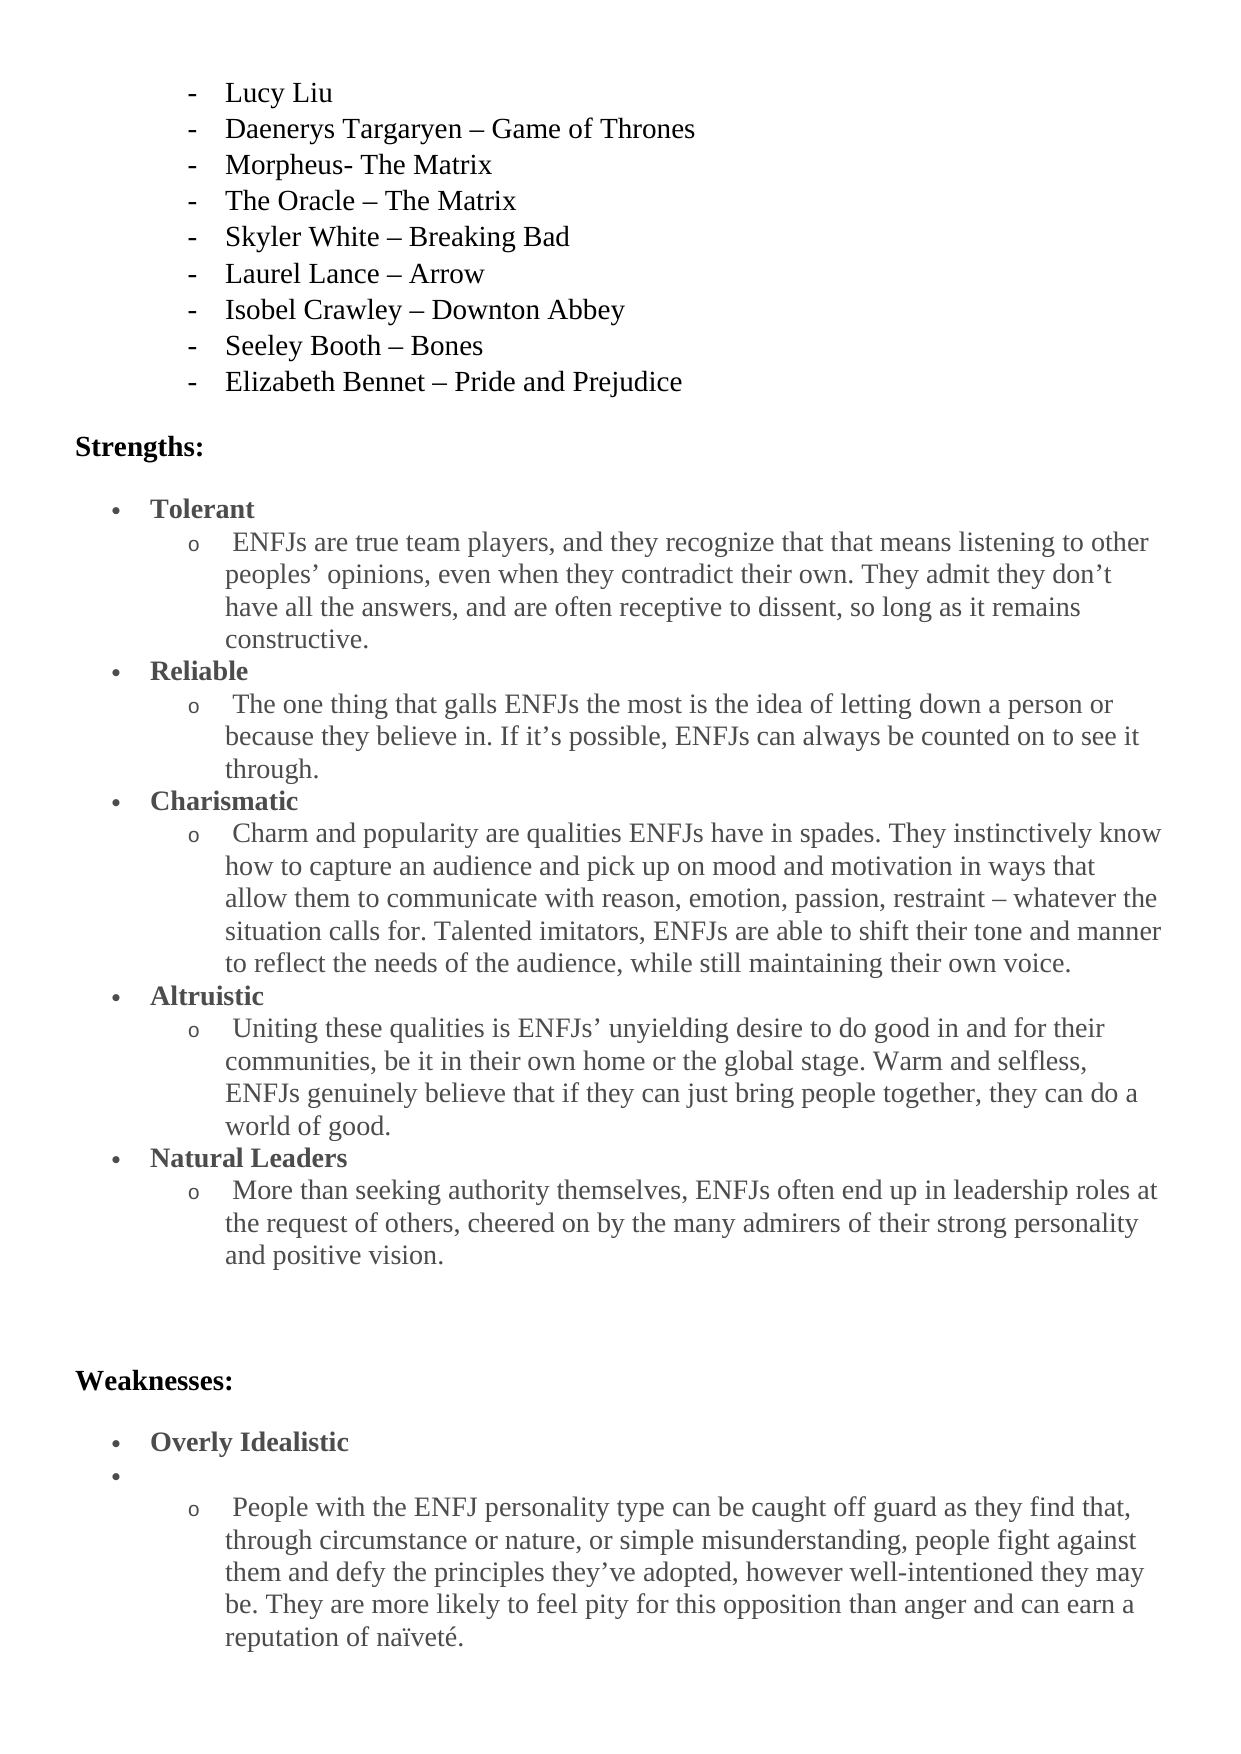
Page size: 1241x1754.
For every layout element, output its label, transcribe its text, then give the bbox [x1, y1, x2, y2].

list Laurel Lance – Arrow [187, 256, 1165, 289]
text Weaknesses: [75, 1363, 1165, 1396]
list Uniting these qualities is ENFJs’ unyielding desire to do good in and for their communities, be it in their own home or the global stage. Warm and selfless, ENFJs genuinely believe that if they can just bring people together, they can do a world of good. [187, 1011, 1165, 1141]
list Skyler White – Breaking Bad [187, 219, 1165, 253]
list Seeley Booth – Bones [187, 328, 1165, 362]
list More than seeking authority themselves, ENFJs often end up in leadership roles at the request of others, cheered on by the many admirers of their strong personality and positive vision. [187, 1173, 1165, 1271]
list People with the ENFJ personality type can be caught off guard as they find that, through circumstance or nature, or simple misunderstanding, people fight against them and defy the principles they’ve adopted, however well-intentioned they may be. They are more likely to feel pity for this opposition than anger and can earn a reputation of naïveté. [187, 1490, 1165, 1652]
list Isobel Crawley – Downton Abbey [187, 292, 1165, 325]
list Charismatic [112, 784, 1165, 817]
text Strengths: [75, 429, 1165, 463]
list Morpheus- The Matrix [187, 147, 1165, 181]
list Elizabeth Bennet – Pride and Prejudice [187, 364, 1165, 398]
list Tolerant [112, 492, 1165, 524]
list The Oracle – The Matrix [187, 183, 1165, 217]
list Overly Idealistic [112, 1425, 1165, 1458]
list Daenerys Targaryen – Game of Thrones [187, 111, 1165, 145]
list Lucy Liu [187, 75, 1165, 108]
list Charm and popularity are qualities ENFJs have in spades. They instinctively know how to capture an audience and pick up on mood and motivation in ways that allow them to communicate with reason, emotion, passion, restraint – whatever the situation calls for. Talented imitators, ENFJs are able to shift their tone and manner to reflect the needs of the audience, while still maintaining their own voice. [187, 817, 1165, 979]
list ENFJs are true team players, and they recognize that that means listening to other peoples’ opinions, even when they contradict their own. They admit they don’t have all the answers, and are often receptive to dissent, so long as it remains constructive. [187, 524, 1165, 654]
list Reliable [112, 654, 1165, 687]
list Altruistic [112, 979, 1165, 1011]
list Natural Leaders [112, 1141, 1165, 1173]
list The one thing that galls ENFJs the most is the idea of letting down a person or because they believe in. If it’s possible, ENFJs can always be counted on to see it through. [187, 687, 1165, 784]
